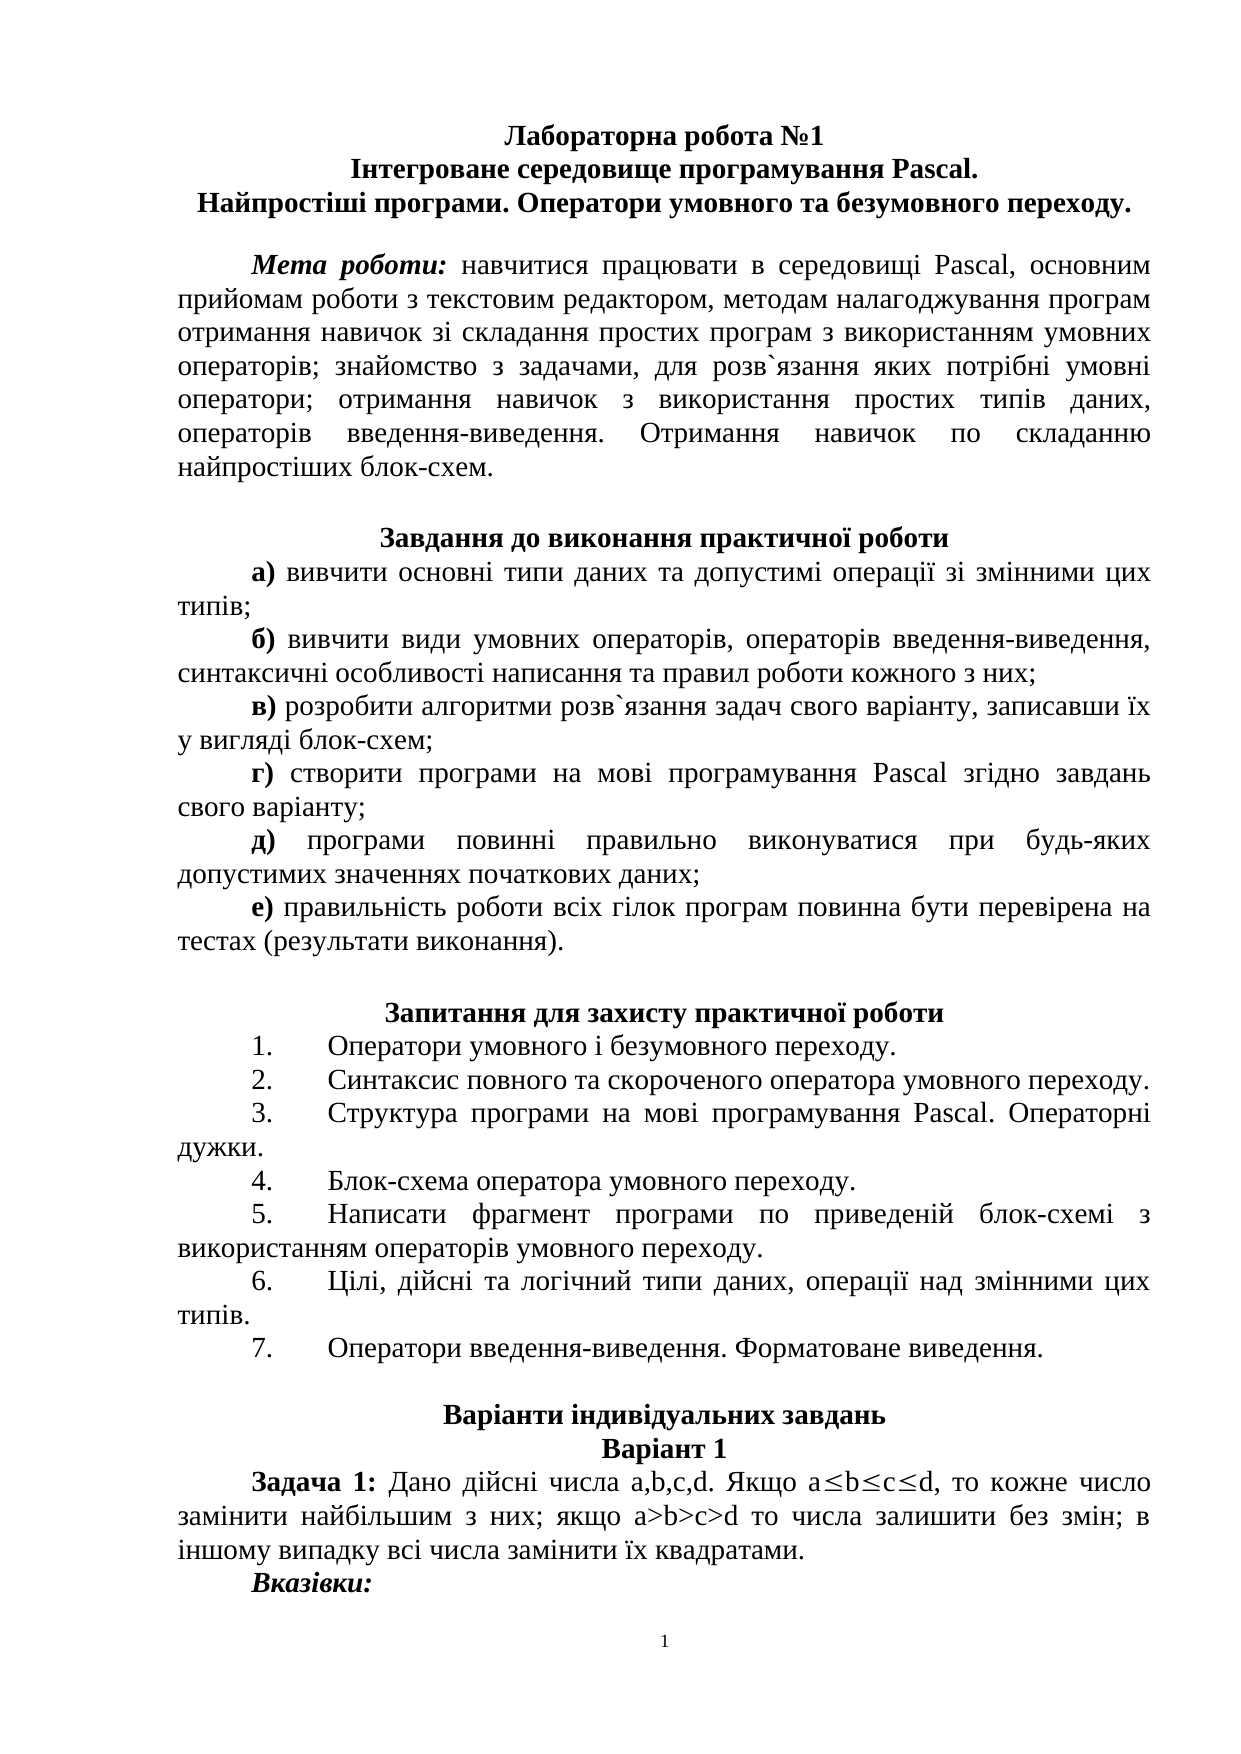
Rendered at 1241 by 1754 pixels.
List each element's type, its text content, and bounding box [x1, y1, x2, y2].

text Лабораторна робота №1 [177, 118, 1152, 152]
text Мета роботи: навчитися працювати в середовищі Pascal, основним прийомам роботи з текстовим редактором, методам налагоджування програм отримання навичок зі складання простих програм з використанням умовних операторів; знайомство з задачами, для розв`язання яких потрібні умовні оператори; отримання навичок з використання простих типів даних, операторів введення-виведення. Отримання навичок по складанню найпростіших блок-схем. [177, 247, 1152, 482]
text в) розробити алгоритми розв`язання задач свого варіанту, записавши їх у вигляді блок-схем; [177, 688, 1152, 755]
text Інтегроване середовище програмування Pascal. [177, 152, 1152, 185]
list Структура програми на мові програмування Pascal. Операторні дужки. [177, 1096, 1152, 1163]
text Запитання для захисту практичної роботи [177, 995, 1152, 1028]
text б) вивчити види умовних операторів, операторів введення-виведення, синтаксичні особливості написання та правил роботи кожного з них; [177, 621, 1152, 688]
text Задача 1: Дано дійсні числа a,b,c,d. Якщо a≤b≤c≤d, то кожне число замінити найбільшим з них; якщо a>b>c>d то числа залишити без змін; в іншому випадку всі числа замінити їх квадратами. [177, 1464, 1152, 1565]
text а) вивчити основні типи даних та допустимі операції зі змінними цих типів; [177, 554, 1152, 621]
list Оператори умовного і безумовного переходу. [177, 1028, 1152, 1062]
text д) програми повинні правильно виконуватися при будь-яких допустимих значеннях початкових даних; [177, 822, 1152, 889]
text г) створити програми на мові програмування Pascal згідно завдань свого варіанту; [177, 755, 1152, 822]
text Вказівки: [177, 1565, 1152, 1599]
text Варіанти індивідуальних завдань [177, 1397, 1152, 1431]
list Синтаксис повного та скороченого оператора умовного переходу. [177, 1062, 1152, 1096]
text Варіант 1 [177, 1431, 1152, 1464]
text е) правильність роботи всіх гілок програм повинна бути перевірена на тестах (результати виконання). [177, 889, 1152, 957]
list Написати фрагмент програми по приведеній блок-схемі з використанням операторів умовного переходу. [177, 1196, 1152, 1263]
list Оператори введення-виведення. Форматоване виведення. [177, 1330, 1152, 1364]
list Цілі, дійсні та логічний типи даних, операції над змінними цих типів. [177, 1263, 1152, 1330]
text Завдання до виконання практичної роботи [177, 521, 1152, 554]
text Найпростіші програми. Оператори умовного та безумовного переходу. [177, 185, 1152, 219]
list Блок-схема оператора умовного переходу. [177, 1163, 1152, 1196]
